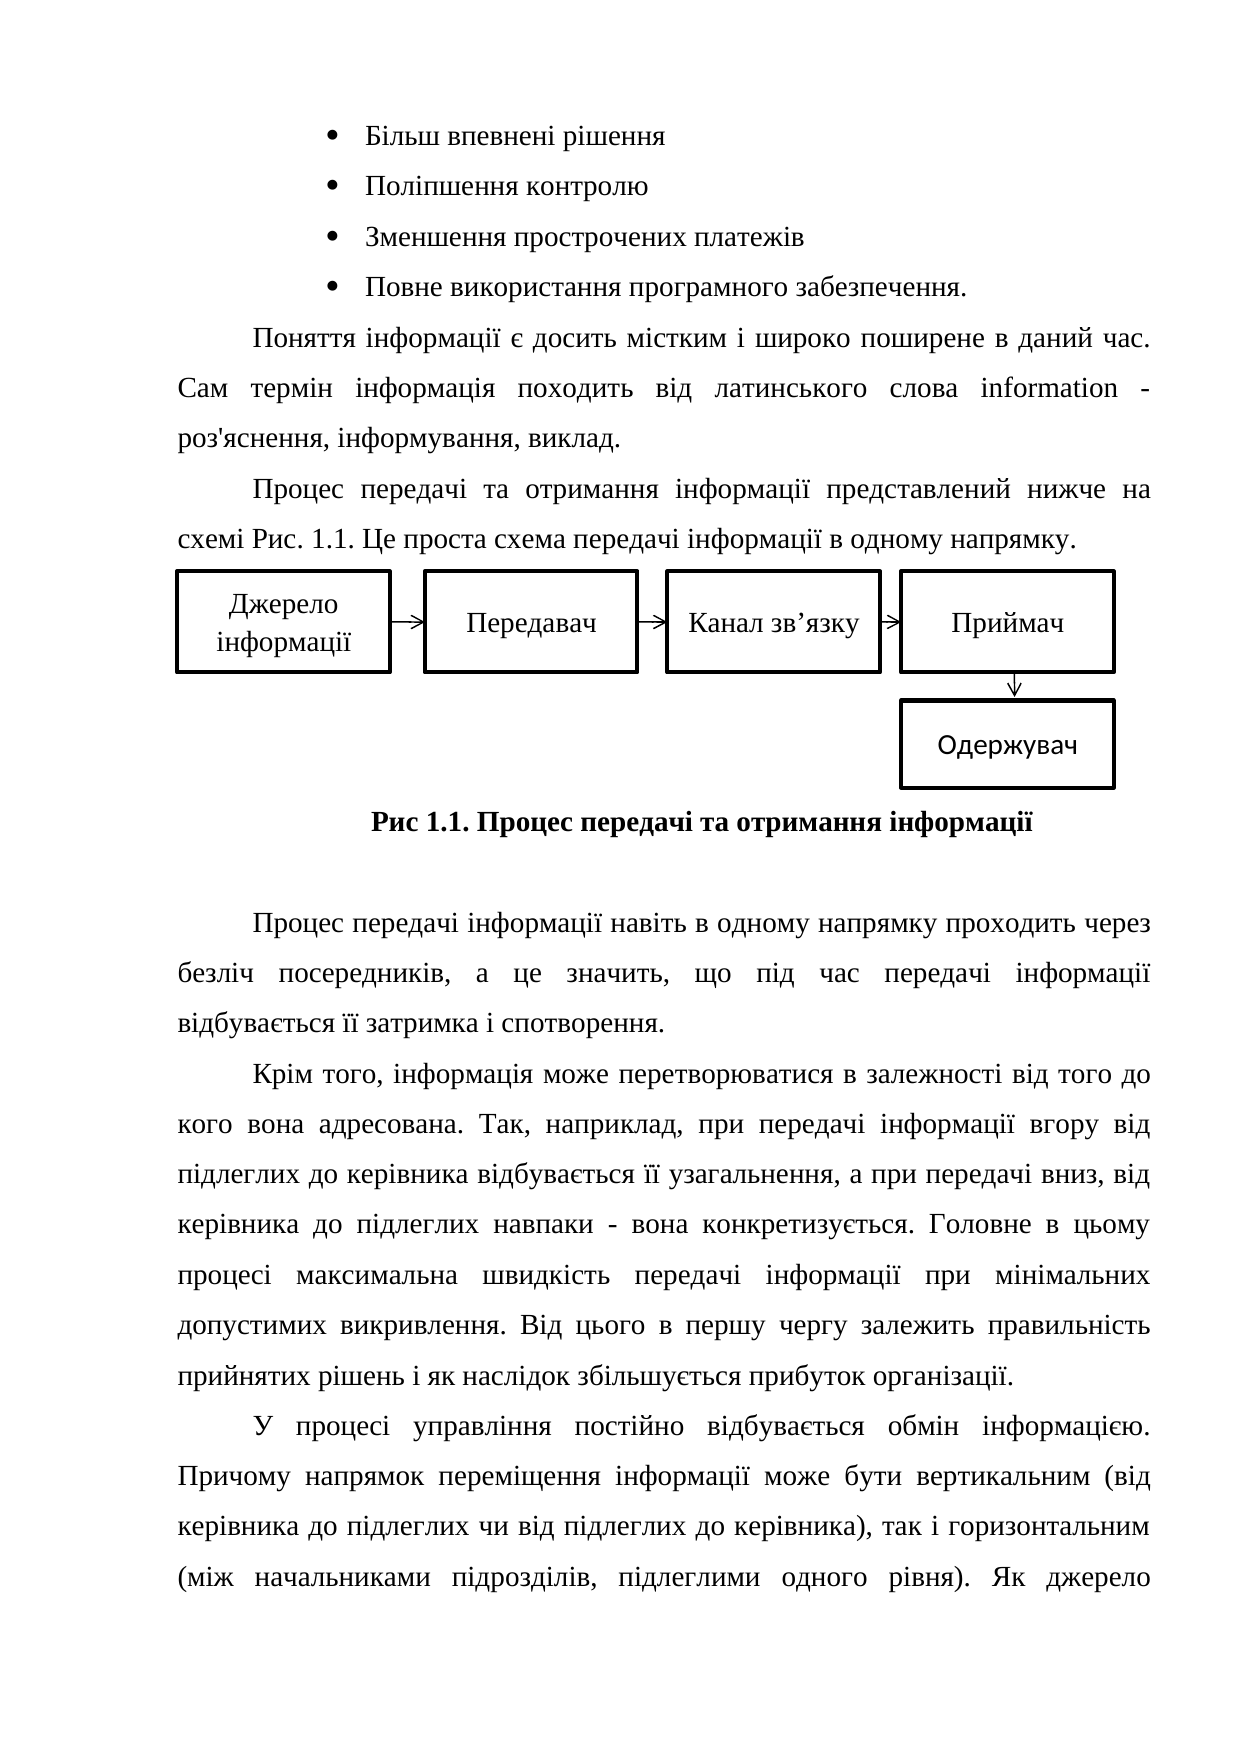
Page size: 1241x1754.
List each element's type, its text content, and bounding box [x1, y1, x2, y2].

text Рис 1.1. Процес передачі та отримання інформації [177, 804, 1152, 838]
text Процес передачі інформації навіть в одному напрямку проходить через безліч посередників, а це значить, що під час передачі інформації відбувається її затримка і спотворення. [177, 905, 1152, 1039]
text Процес передачі та отримання інформації представлений нижче на схемі Рис. 1.1. Це проста схема передачі інформації в одному напрямку. [177, 471, 1152, 554]
text Крім того, інформація може перетворюватися в залежності від того до кого вона адресована. Так, наприклад, при передачі інформації вгору від підлеглих до керівника відбувається її узагальнення, а при передачі вниз, від керівника до підлеглих навпаки - вона конкретизується. Головне в цьому процесі максимальна швидкість передачі інформації при мінімальних допустимих викривлення. Від цього в першу чергу залежить правильність прийнятих рішень і як наслідок збільшується прибуток організації. [177, 1056, 1152, 1391]
list Зменшення прострочених платежів [327, 219, 1152, 253]
list Більш впевнені рішення [327, 118, 1152, 152]
list Поліпшення контролю [327, 168, 1152, 202]
text Поняття інформації є досить містким і широко поширене в даний час. Сам термін інформація походить від латинського слова information - роз'яснення, інформування, виклад. [177, 320, 1152, 454]
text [177, 1408, 1152, 1592]
list Повне використання програмного забезпечення. [327, 269, 1152, 303]
